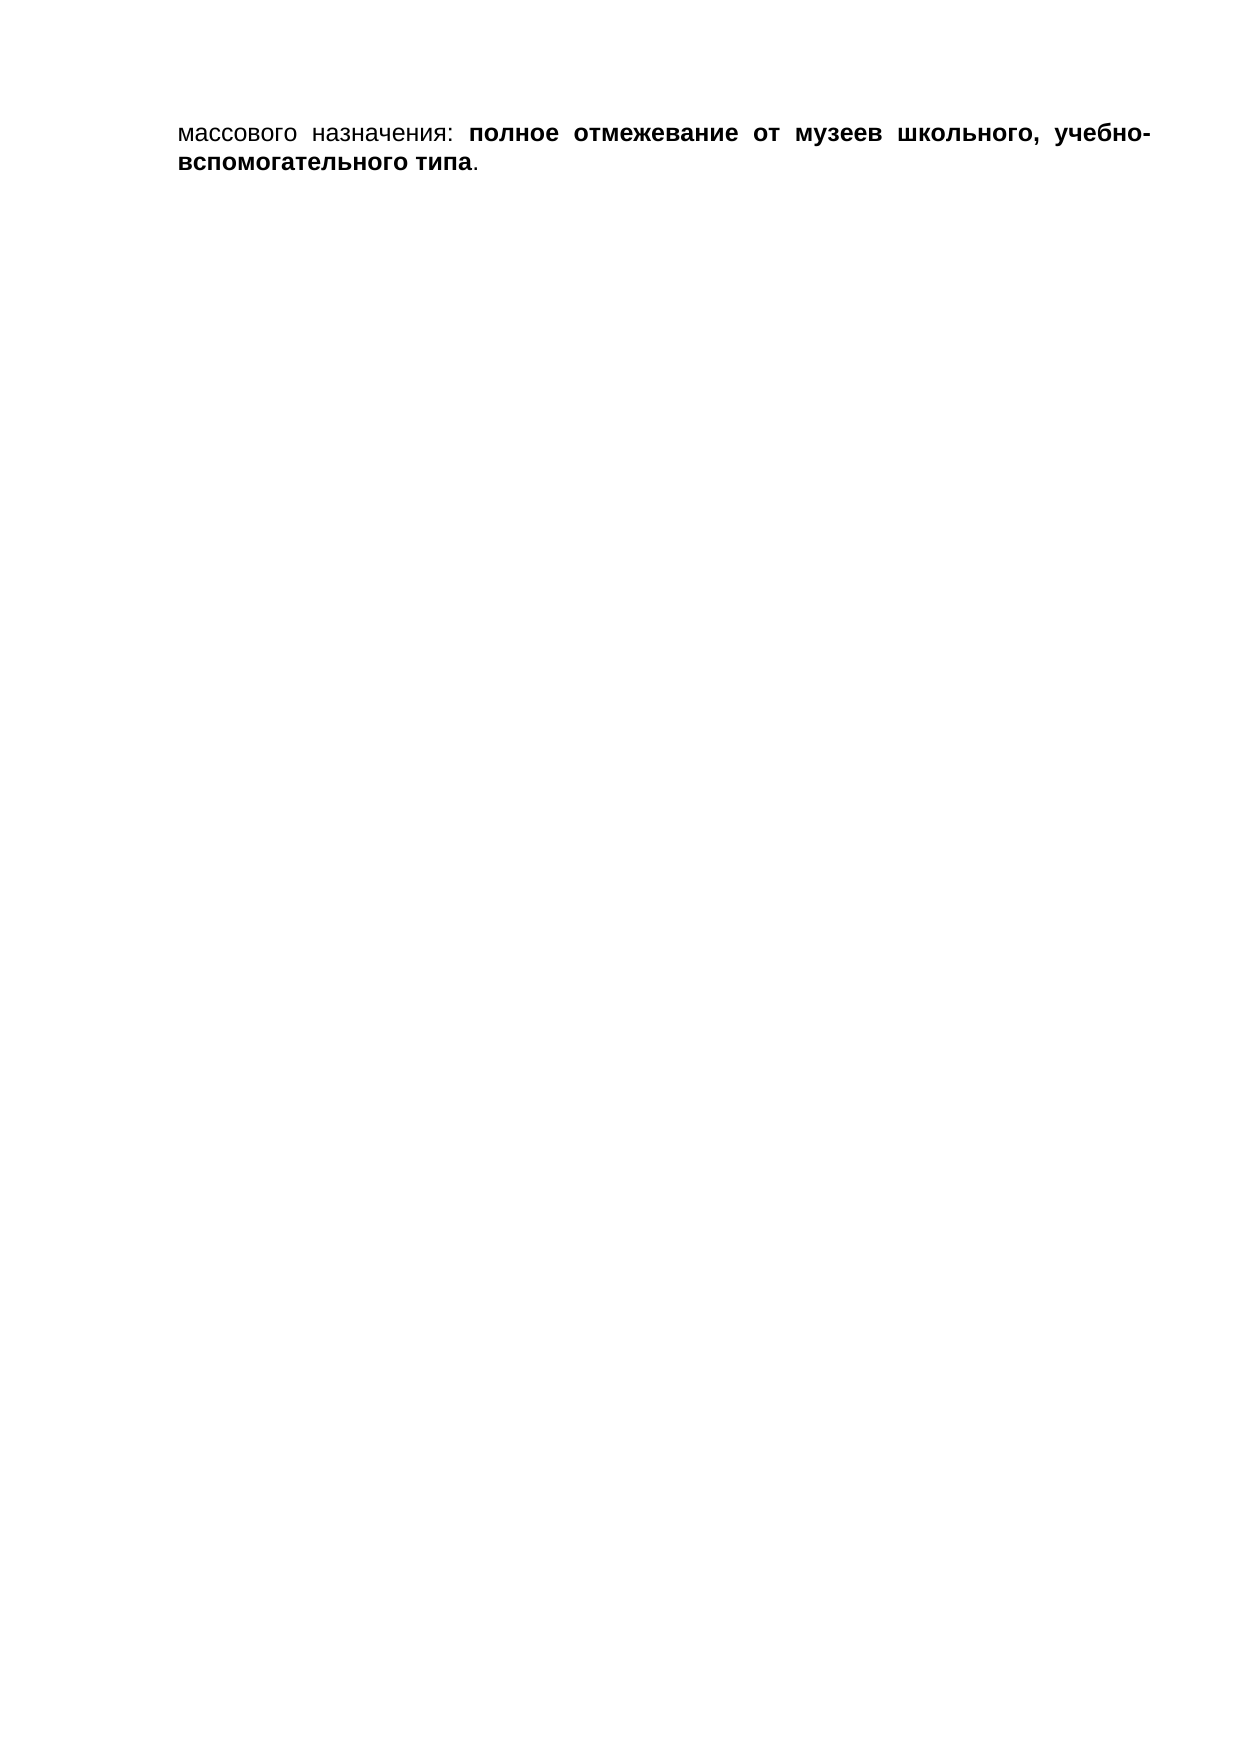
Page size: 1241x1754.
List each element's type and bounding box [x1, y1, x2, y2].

text [177, 118, 1152, 176]
